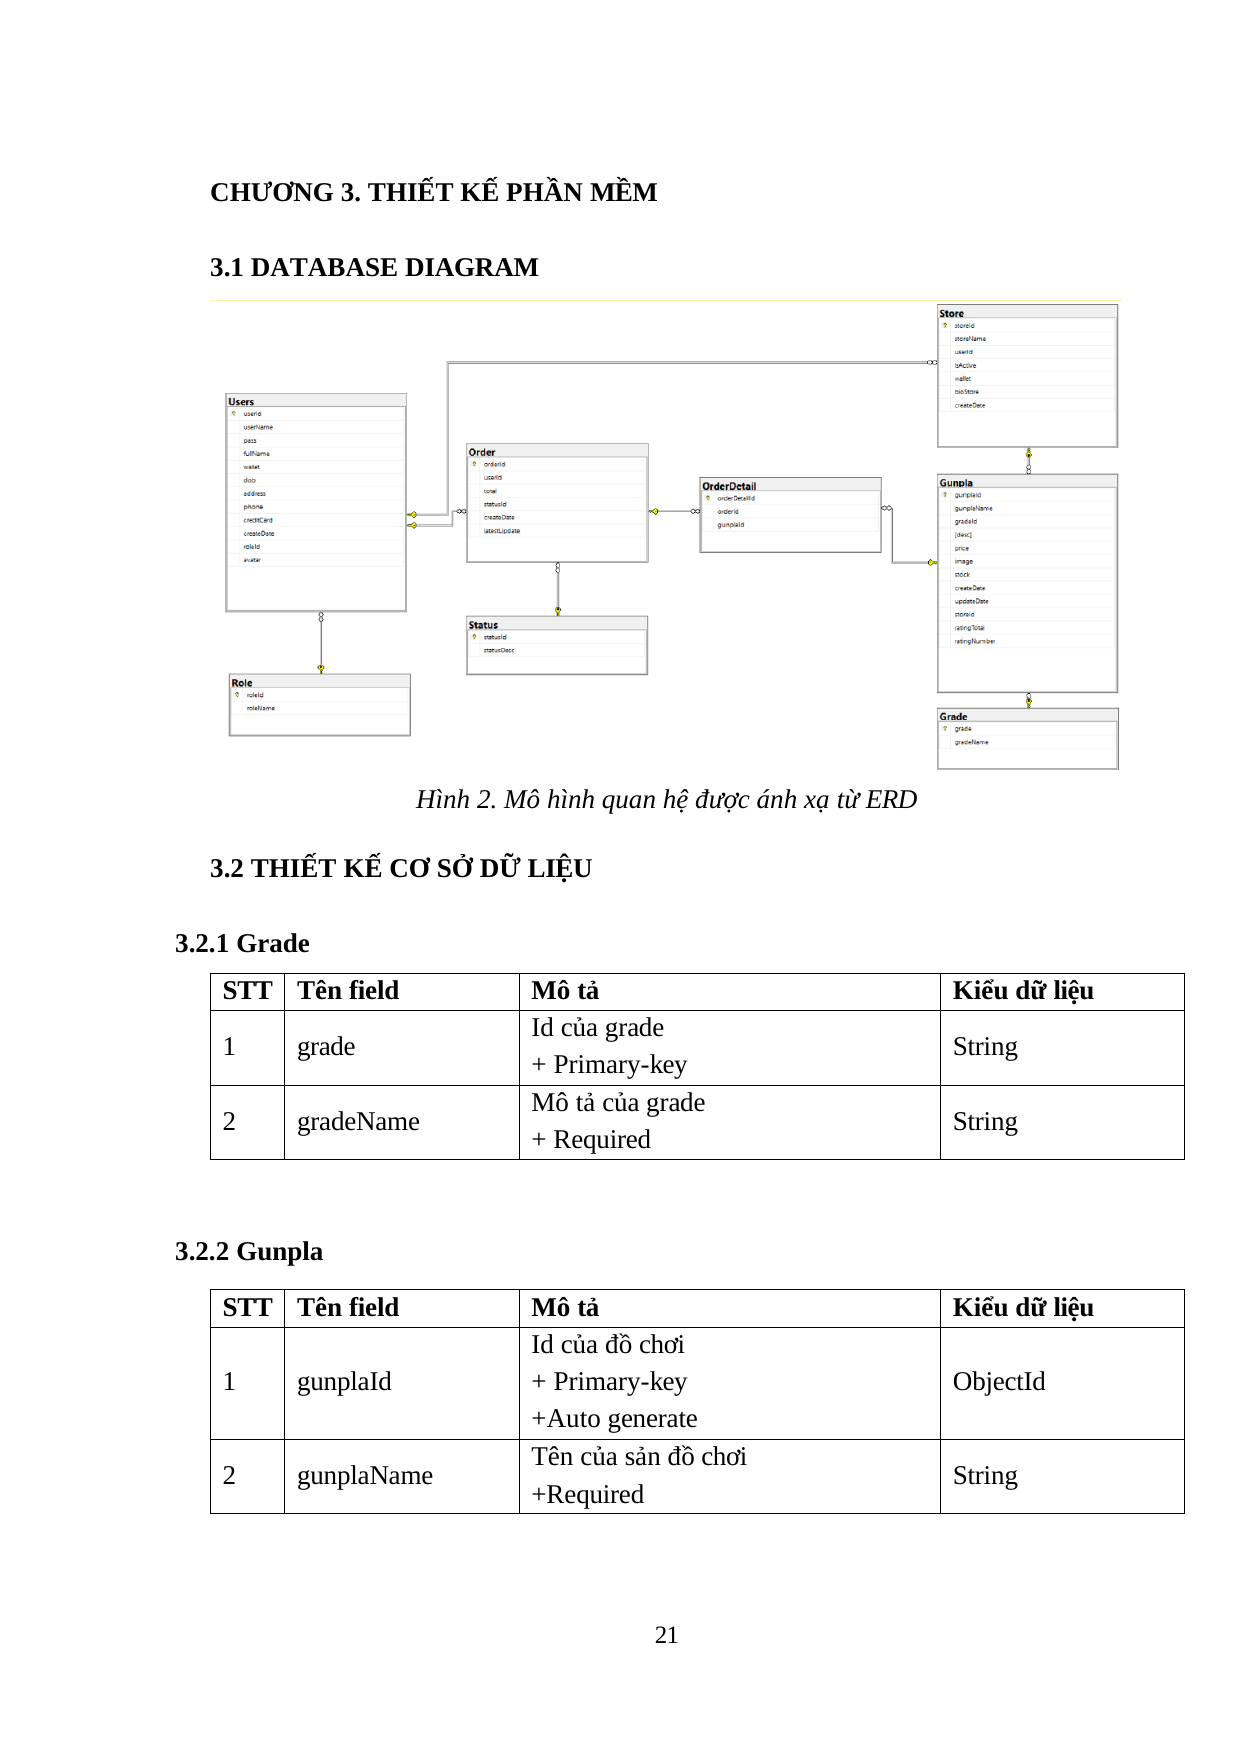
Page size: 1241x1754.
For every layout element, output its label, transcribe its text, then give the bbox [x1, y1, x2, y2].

table_cell String [941, 1440, 1184, 1513]
table_cell ObjectId [941, 1328, 1184, 1439]
subtitle CHƯƠNG 3. THIẾT KẾ PHẦN MỀM [210, 176, 1196, 207]
table_cell grade [285, 1011, 519, 1085]
table_cell Id của đồ chơi + Primary-key +Auto generate [520, 1328, 940, 1439]
subtitle 3.1 DATABASE DIAGRAM [210, 251, 1196, 282]
table_header Tên field [285, 1290, 519, 1327]
table_header Tên field [285, 974, 519, 1010]
table_header STT [211, 974, 284, 1010]
text Hình 2. Mô hình quan hệ được ánh xạ từ ERD [176, 311, 1158, 814]
table_cell gradeName [285, 1086, 519, 1159]
table_cell 1 [211, 1011, 284, 1085]
table_header STT [211, 1290, 284, 1327]
table_cell String [941, 1011, 1184, 1085]
table_cell 2 [211, 1440, 284, 1513]
table_cell gunplaId [285, 1328, 519, 1439]
table_cell 2 [211, 1086, 284, 1159]
table_header Kiểu dữ liệu [941, 974, 1184, 1010]
picture [210, 300, 1123, 311]
table_cell 1 [211, 1328, 284, 1439]
table_cell gunplaName [285, 1440, 519, 1513]
table_header Mô tả [520, 1290, 940, 1327]
subtitle 3.2 THIẾT KẾ CƠ SỞ DỮ LIỆU [210, 852, 1196, 883]
table_header Kiểu dữ liệu [941, 1290, 1184, 1327]
subtitle 3.2.1 Grade [175, 927, 1196, 958]
table_header Mô tả [520, 974, 940, 1010]
table_cell String [941, 1086, 1184, 1159]
table_cell Id của grade + Primary-key [520, 1011, 940, 1085]
table_cell Tên của sản đồ chơi +Required [520, 1440, 940, 1513]
subtitle 3.2.2 Gunpla [175, 1236, 1196, 1267]
table_cell Mô tả của grade + Required [520, 1086, 940, 1159]
